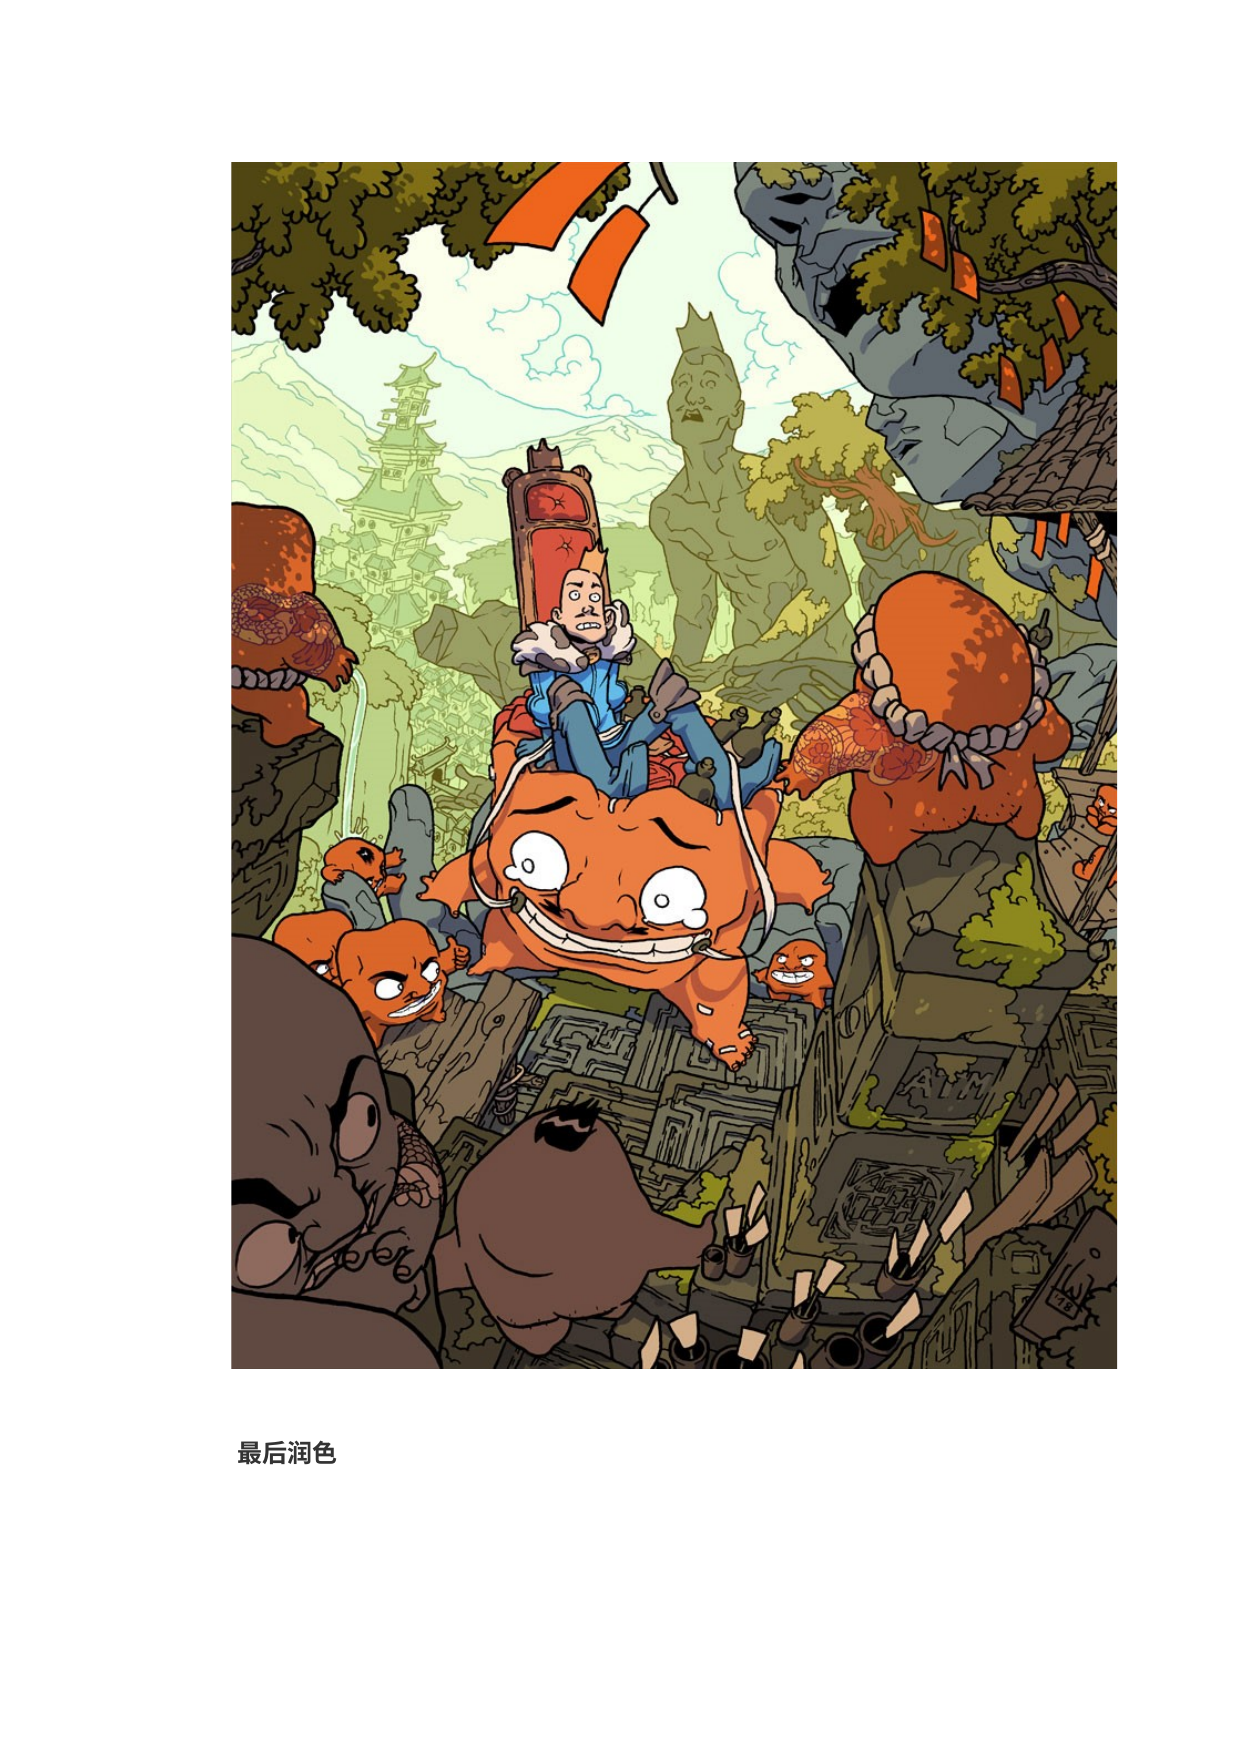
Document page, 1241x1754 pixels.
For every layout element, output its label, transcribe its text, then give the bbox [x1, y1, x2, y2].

text 最后润色 [187, 1419, 1053, 1484]
picture [231, 162, 1118, 1369]
